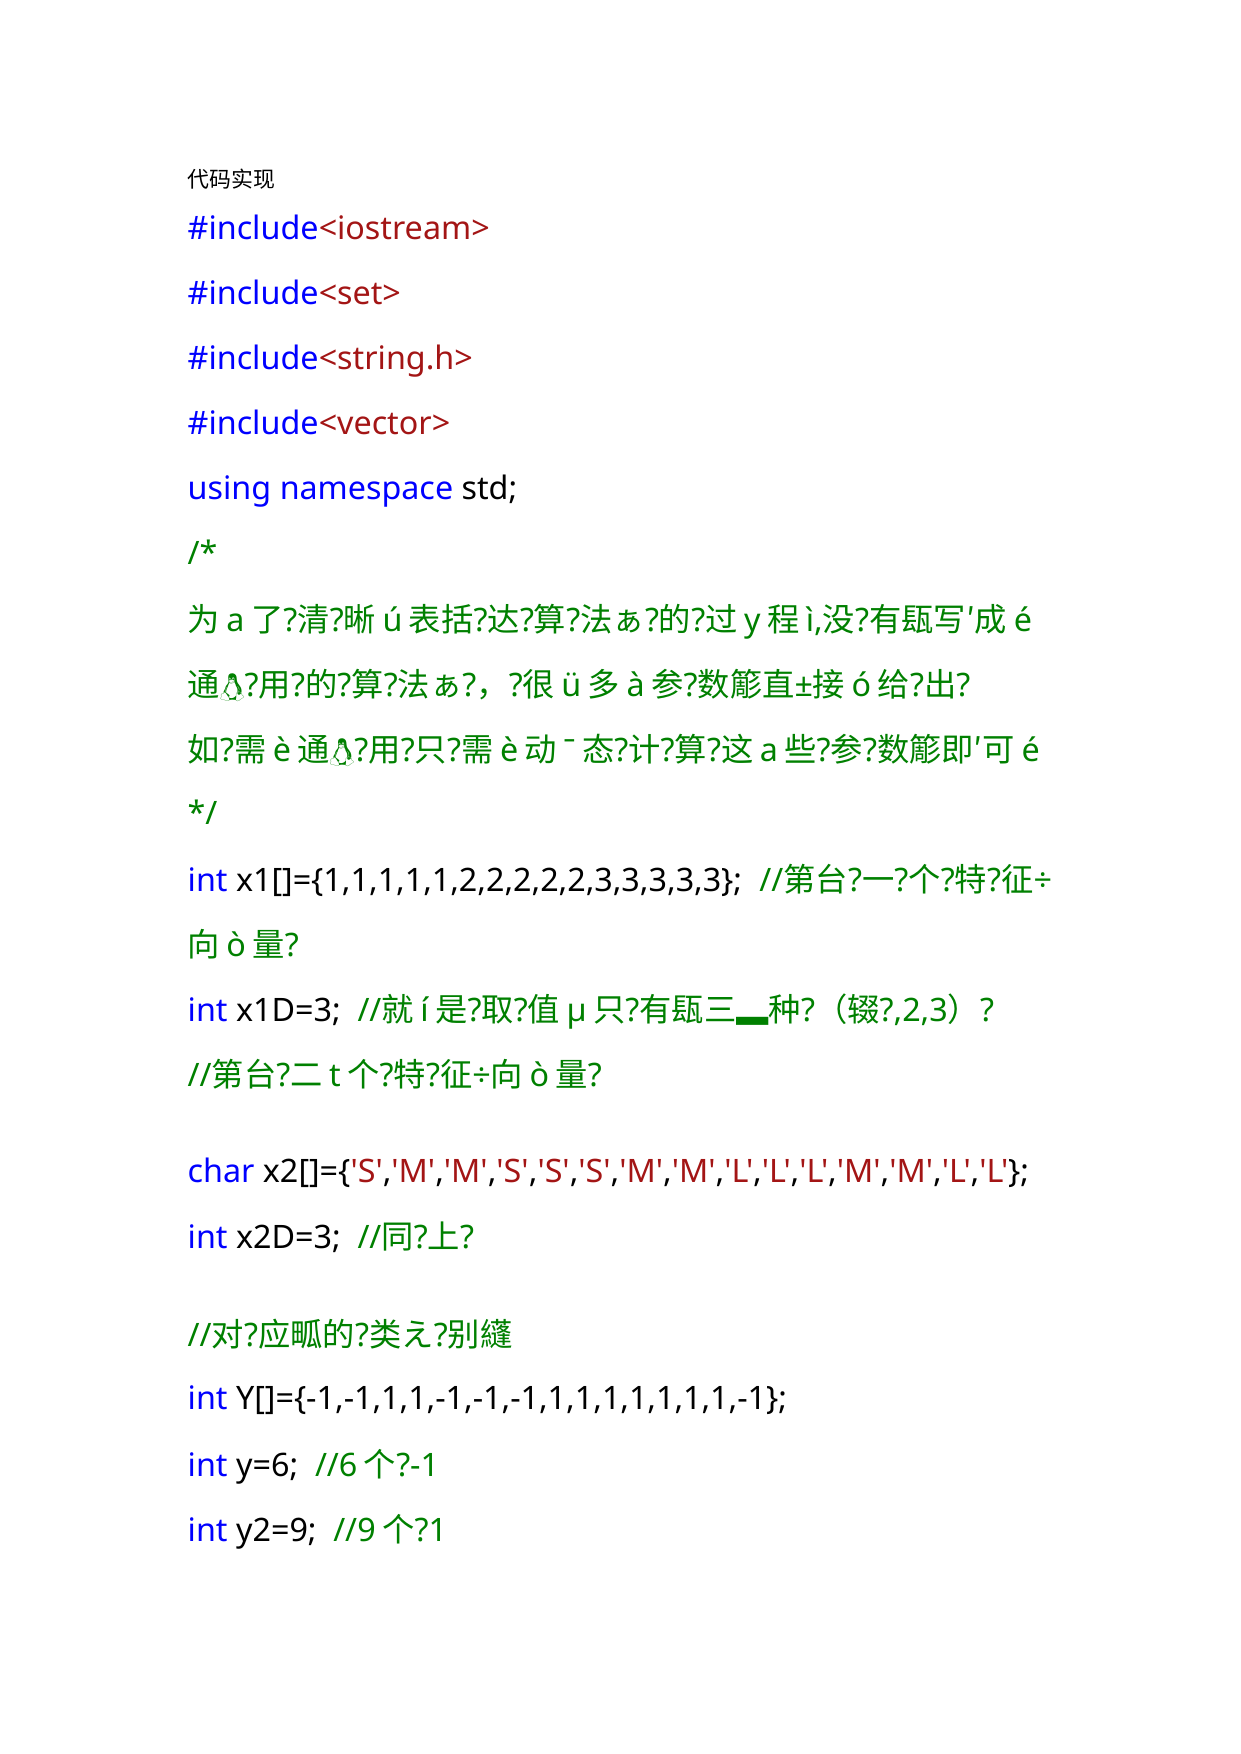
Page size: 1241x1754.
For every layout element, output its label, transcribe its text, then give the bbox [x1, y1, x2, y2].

text #include<iostream> [187, 194, 1053, 259]
text int Y[]={-1,-1,1,1,-1,-1,-1,1,1,1,1,1,1,1,-1}; [187, 1364, 1053, 1429]
text using namespace std; [187, 454, 1053, 519]
text */ [187, 779, 1053, 844]
text 如?需è通?用?只?需è动ˉ态?计?算?这a些?参?数簓即′可é [187, 714, 1053, 779]
text int x1D=3; //就í是?取?值μ只?有瓺三▂种?（辍?,2,3）? [187, 974, 1053, 1039]
text //第台?二t个?特?征÷向ò量? [187, 1039, 1053, 1104]
text 代码实现 [187, 162, 1053, 194]
text int y2=9; //9个?1 [187, 1494, 1053, 1559]
text #include<vector> [187, 389, 1053, 454]
text #include<string.h> [187, 324, 1053, 389]
text #include<set> [187, 259, 1053, 324]
text /* [187, 519, 1053, 584]
text int x2D=3; //同?上? [187, 1202, 1053, 1267]
text char x2[]={'S','M','M','S','S','S','M','M','L','L','L','M','M','L','L'}; [187, 1137, 1053, 1202]
text int y=6; //6个?-1 [187, 1429, 1053, 1494]
text //对?应畖的?类え?别纄 [187, 1299, 1053, 1364]
text 为a了?清?晰ú表括?达?算?法ぁ?的?过y程ì,没?有瓺写′成é通?用?的?算?法ぁ?，?很ü多à参?数簓直±接ó给?出? [187, 584, 1053, 714]
text int x1[]={1,1,1,1,1,2,2,2,2,2,3,3,3,3,3}; //第台?一?个?特?征÷向ò量? [187, 844, 1053, 974]
